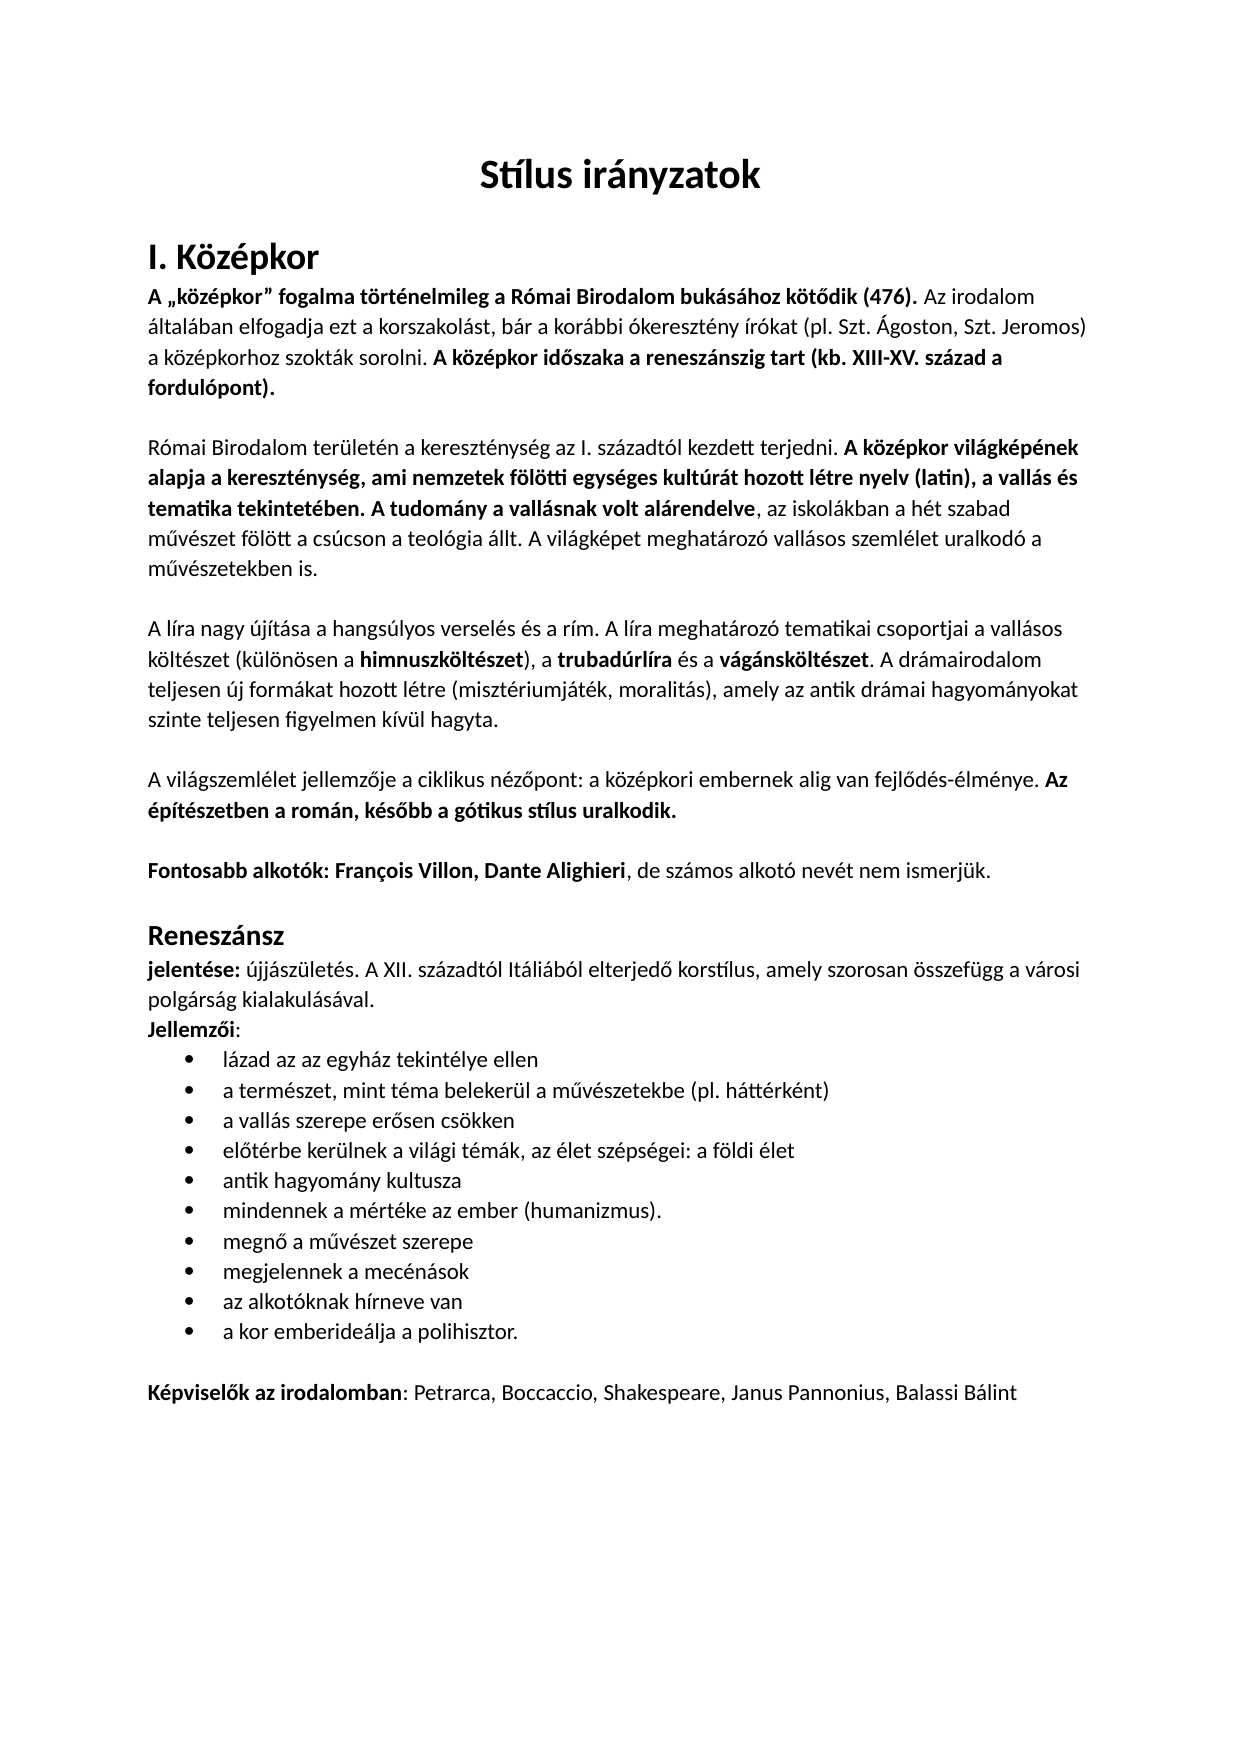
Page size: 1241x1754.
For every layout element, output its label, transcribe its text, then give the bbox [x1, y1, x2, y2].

text jelentése: újjászületés. A XII. századtól Itáliából elterjedő korstílus, amely szorosan összefügg a városi polgárság kialakulásával. [148, 955, 1093, 1013]
list az alkotóknak hírneve van [185, 1287, 1093, 1315]
text I. Középkor [148, 233, 1093, 278]
list a kor emberideálja a polihisztor. [185, 1317, 1093, 1346]
list megjelennek a mecénások [185, 1257, 1093, 1285]
list mindennek a mértéke az ember (humanizmus). [185, 1197, 1093, 1225]
list megnő a művészet szerepe [185, 1227, 1093, 1255]
text Római Birodalom területén a kereszténység az I. századtól kezdett terjedni. A középkor világképének alapja a kereszténység, ami nemzetek fölötti egységes kultúrát hozott létre nyelv (latin), a vallás és tematika tekintetében. A tudomány a vallásnak volt alárendelve, az iskolákban a hét szabad művészet fölött a csúcson a teológia állt. A világképet meghatározó vallásos szemlélet uralkodó a művészetekben is. [148, 433, 1093, 582]
text Stílus irányzatok [148, 148, 1093, 198]
text A „középkor” fogalma történelmileg a Római Birodalom bukásához kötődik (476). Az irodalom általában elfogadja ezt a korszakolást, bár a korábbi ókeresztény írókat (pl. Szt. Ágoston, Szt. Jeromos) a középkorhoz szokták sorolni. A középkor időszaka a reneszánszig tart (kb. XIII-XV. század a fordulópont). [148, 282, 1093, 401]
list antik hagyomány kultusza [185, 1166, 1093, 1194]
text Képviselők az irodalomban: Petrarca, Boccaccio, Shakespeare, Janus Pannonius, Balassi Bálint [148, 1378, 1093, 1406]
list a vallás szerepe erősen csökken [185, 1106, 1093, 1134]
text Fontosabb alkotók: François Villon, Dante Alighieri, de számos alkotó nevét nem ismerjük. [148, 856, 1093, 884]
text Reneszánsz [148, 917, 1093, 952]
text Jellemzői: [148, 1015, 1093, 1043]
list a természet, mint téma belekerül a művészetekbe (pl. háttérként) [185, 1076, 1093, 1104]
list előtérbe kerülnek a világi témák, az élet szépségei: a földi élet [185, 1136, 1093, 1164]
list lázad az az egyház tekintélye ellen [185, 1046, 1093, 1074]
text A líra nagy újítása a hangsúlyos verselés és a rím. A líra meghatározó tematikai csoportjai a vallásos költészet (különösen a himnuszköltészet), a trubadúrlíra és a vágánsköltészet. A drámairodalom teljesen új formákat hozott létre (misztériumjáték, moralitás), amely az antik drámai hagyományokat szinte teljesen figyelmen kívül hagyta. [148, 614, 1093, 733]
text A világszemlélet jellemzője a ciklikus nézőpont: a középkori embernek alig van fejlődés-élménye. Az építészetben a román, később a gótikus stílus uralkodik. [148, 766, 1093, 824]
